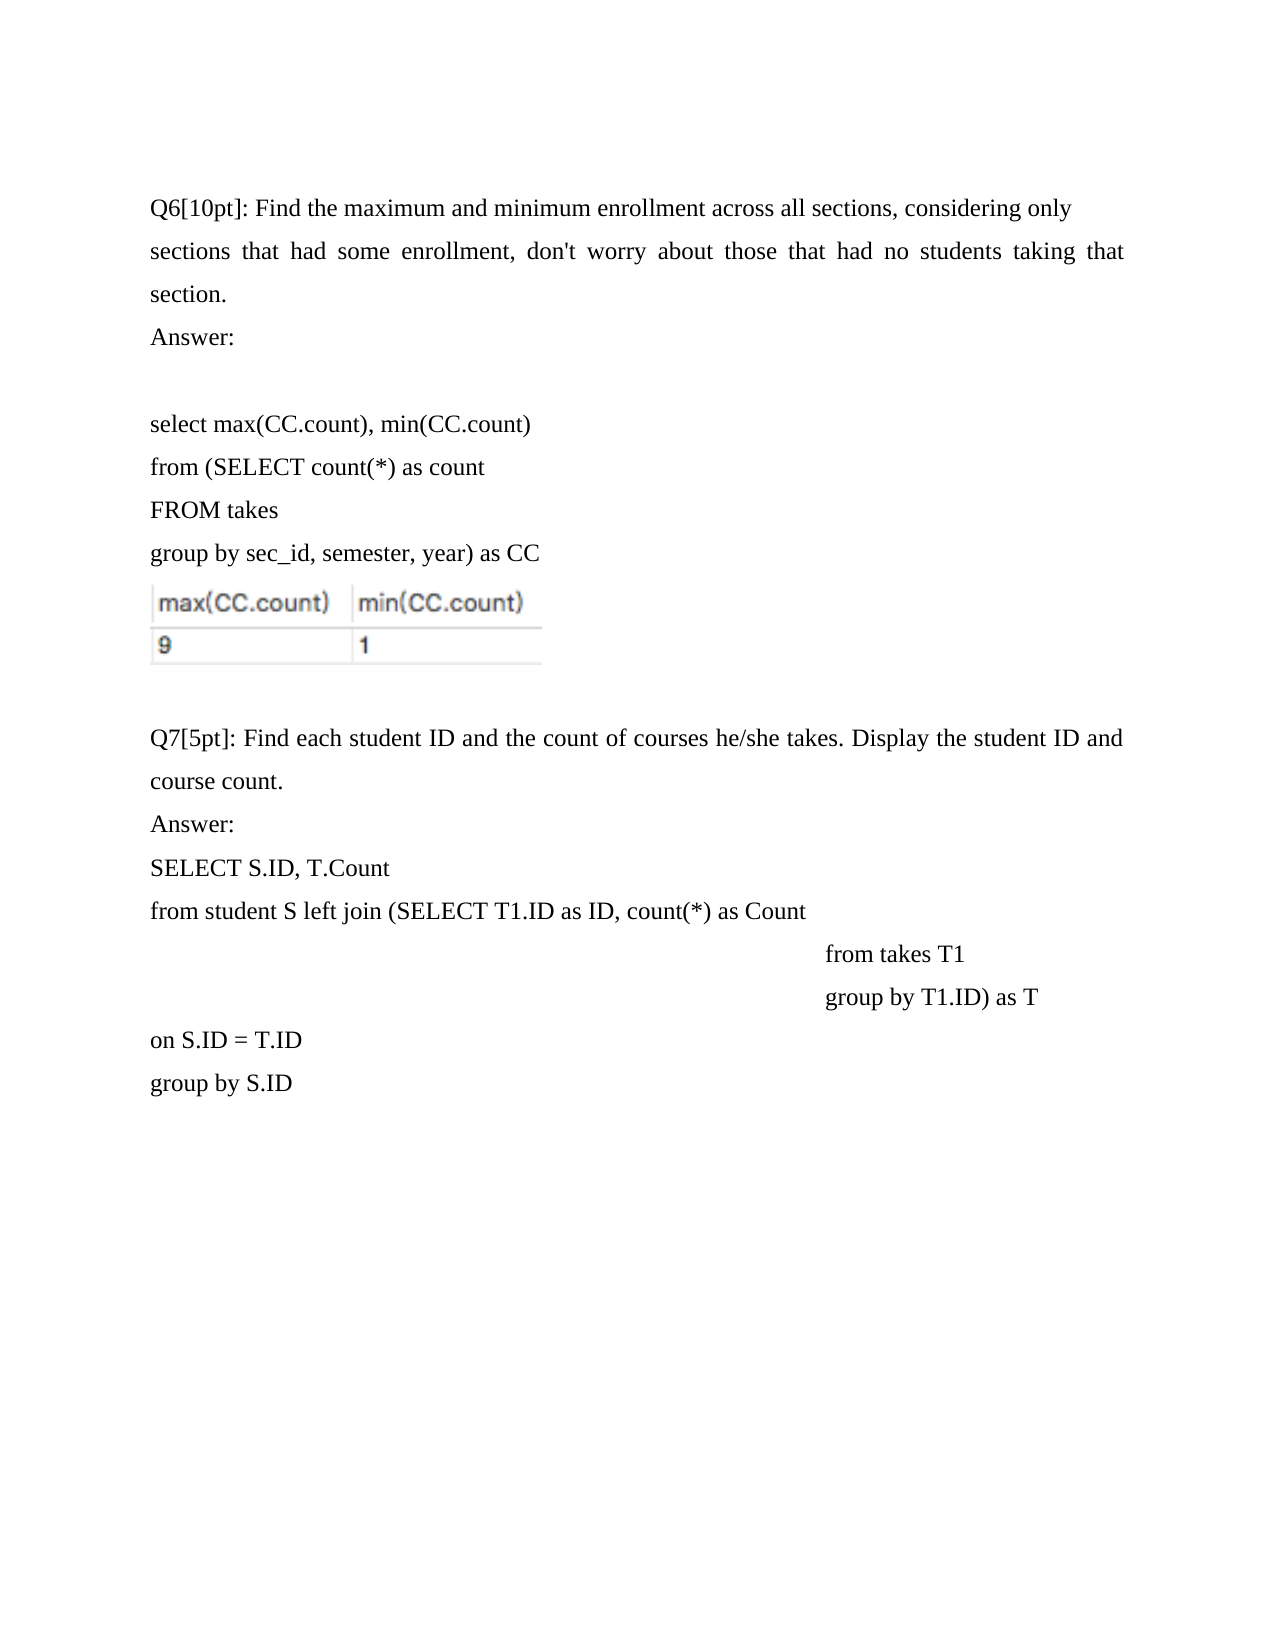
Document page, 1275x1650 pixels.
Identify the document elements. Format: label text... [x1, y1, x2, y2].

text group by S.ID [150, 1068, 1125, 1097]
text Q6[10pt]: Find the maximum and minimum enrollment across all sections, considering only [150, 193, 1125, 222]
text FROM takes [150, 495, 1125, 524]
text group by sec_id, semester, year) as CC [150, 538, 1125, 567]
text group by T1.ID) as T [150, 982, 1125, 1011]
text Answer: [150, 809, 1125, 838]
text SELECT S.ID, T.Count [150, 853, 1125, 881]
text sections that had some enrollment, don't worry about those that had no students taking that section. [150, 236, 1125, 308]
text from takes T1 [150, 939, 1125, 968]
text Q7[5pt]: Find each student ID and the count of courses he/she takes. Display the student ID and course count. [150, 723, 1125, 795]
text on S.ID = T.ID [150, 1025, 1125, 1054]
text Answer: [150, 322, 1125, 351]
text from student S left join (SELECT T1.ID as ID, count(*) as Count [150, 896, 1125, 924]
text select max(CC.count), min(CC.count) [150, 409, 1125, 437]
text from (SELECT count(*) as count [150, 452, 1125, 481]
picture [150, 581, 543, 665]
